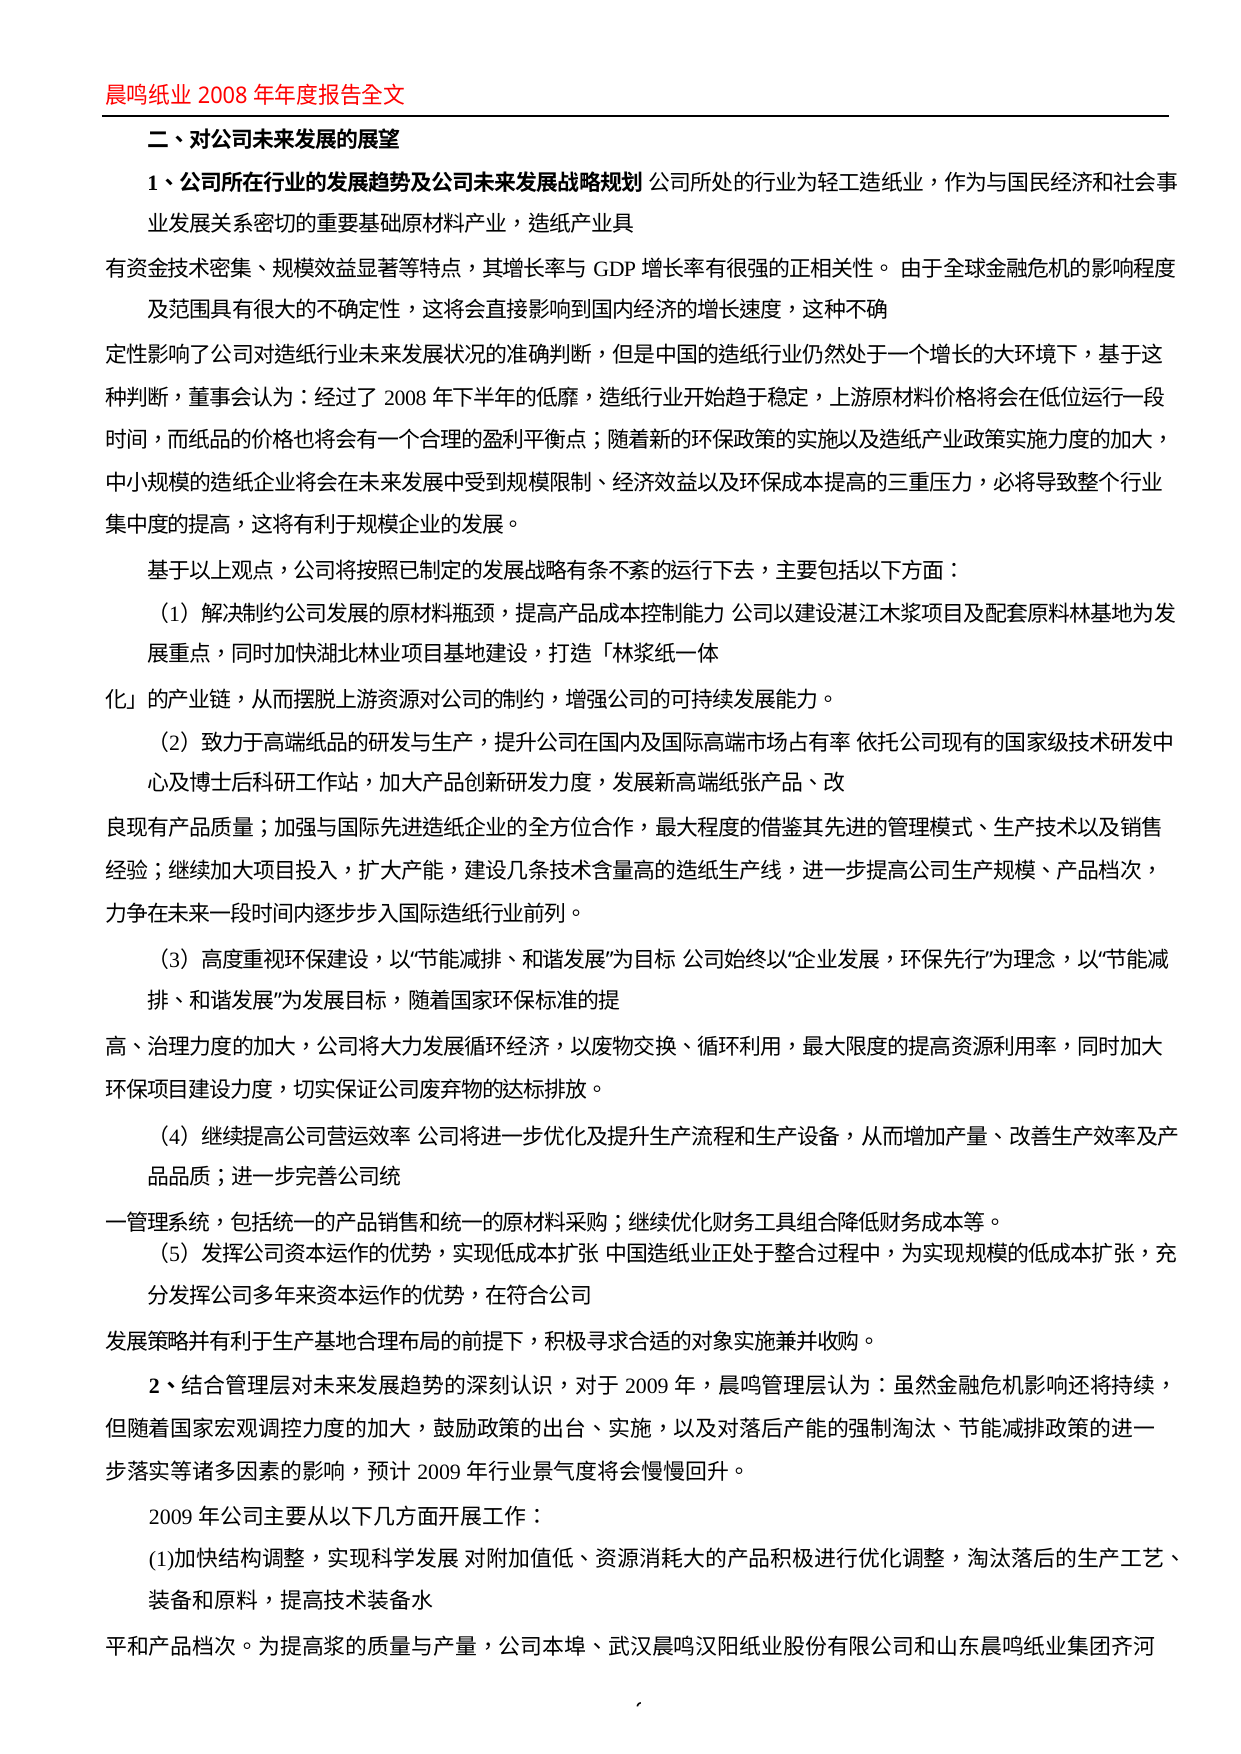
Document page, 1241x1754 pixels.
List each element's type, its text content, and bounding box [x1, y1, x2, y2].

text 化」的产业链，从而摆脱上游资源对公司的制约，增强公司的可持续发展能力。 [105, 683, 1188, 713]
text （2）致力于高端纸品的研发与生产，提升公司在国内及国际高端市场占有率 依托公司现有的国家级技术研发中心及博士后科研工作站，加大产品创新研发力度，发展新高端纸张产品、改 [147, 726, 1188, 797]
text 1、公司所在行业的发展趋势及公司未来发展战略规划 公司所处的行业为轻工造纸业，作为与国民经济和社会事业发展关系密切的重要基础原材料产业，造纸产业具 [147, 166, 1188, 237]
text 良现有产品质量；加强与国际先进造纸企业的全方位合作，最大程度的借鉴其先进的管理模式、生产技术以及销售 经验；继续加大项目投入，扩大产能，建设几条技术含量高的造纸生产线，进一步提高公司生产规模、产品档次， 力争在未来一段时间内逐步步入国际造纸行业前列。 [105, 812, 1167, 928]
text （1）解决制约公司发展的原材料瓶颈，提高产品成本控制能力 公司以建设湛江木浆项目及配套原料林基地为发展重点，同时加快湖北林业项目基地建设，打造「林浆纸一体 [147, 598, 1188, 668]
text 发展策略并有利于生产基地合理布局的前提下，积极寻求合适的对象实施兼并收购。 [105, 1326, 1188, 1356]
text （4）继续提高公司营运效率 公司将进一步优化及提升生产流程和生产设备，从而增加产量、改善生产效率及产品品质；进一步完善公司统 [147, 1121, 1188, 1191]
text (1)加快结构调整，实现科学发展 对附加值低、资源消耗大的产品积极进行优化调整，淘汰落后的生产工艺、装备和原料，提高技术装备水 [149, 1543, 1188, 1614]
text 一管理系统，包括统一的产品销售和统一的原材料采购；继续优化财务工具组合降低财务成本等。 [105, 1206, 1188, 1236]
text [105, 1631, 1168, 1661]
text （5）发挥公司资本运作的优势，实现低成本扩张 中国造纸业正处于整合过程中，为实现规模的低成本扩张，充分发挥公司多年来资本运作的优势，在符合公司 [147, 1238, 1188, 1309]
subtitle 二、对公司未来发展的展望 [147, 124, 1188, 153]
text 基于以上观点，公司将按照已制定的发展战略有条不紊的运行下去，主要包括以下方面： [147, 555, 1188, 585]
text 定性影响了公司对造纸行业未来发展状况的准确判断，但是中国的造纸行业仍然处于一个增长的大环境下，基于这 种判断，董事会认为：经过了 2008 年下半年的低靡，造纸行业开始趋于稳定，上游原材料价格将会在低位运行一段 时间，而纸品的价格也将会有一个合理的盈利平衡点；随着新的环保政策的实施以及造纸产业政策实施力度的加大， 中小规模的造纸企业将会在未来发展中受到规模限制、经济效益以及环保成本提高的三重压力，必将导致整个行业 集中度的提高，这将有利于规模企业的发展。 [105, 339, 1188, 539]
text 有资金技术密集、规模效益显著等特点，其增长率与 GDP 增长率有很强的正相关性。 由于全球金融危机的影响程度及范围具有很大的不确定性，这将会直接影响到国内经济的增长速度，这种不确 [105, 253, 1188, 323]
text 2009 年公司主要从以下几方面开展工作： [149, 1501, 1188, 1531]
text （3）高度重视环保建设，以“节能减排、和谐发展”为目标 公司始终以“企业发展，环保先行”为理念，以“节能减排、和谐发展”为发展目标，随着国家环保标准的提 [147, 944, 1188, 1015]
text 高、治理力度的加大，公司将大力发展循环经济，以废物交换、循环利用，最大限度的提高资源利用率，同时加大 环保项目建设力度，切实保证公司废弃物的达标排放。 [105, 1031, 1188, 1104]
text 2、结合管理层对未来发展趋势的深刻认识，对于 2009 年，晨鸣管理层认为：虽然金融危机影响还将持续， 但随着国家宏观调控力度的加大，鼓励政策的出台、实施，以及对落后产能的强制淘汰、节能减排政策的进一 步落实等诸多因素的影响，预计 2009 年行业景气度将会慢慢回升。 [105, 1370, 1178, 1486]
